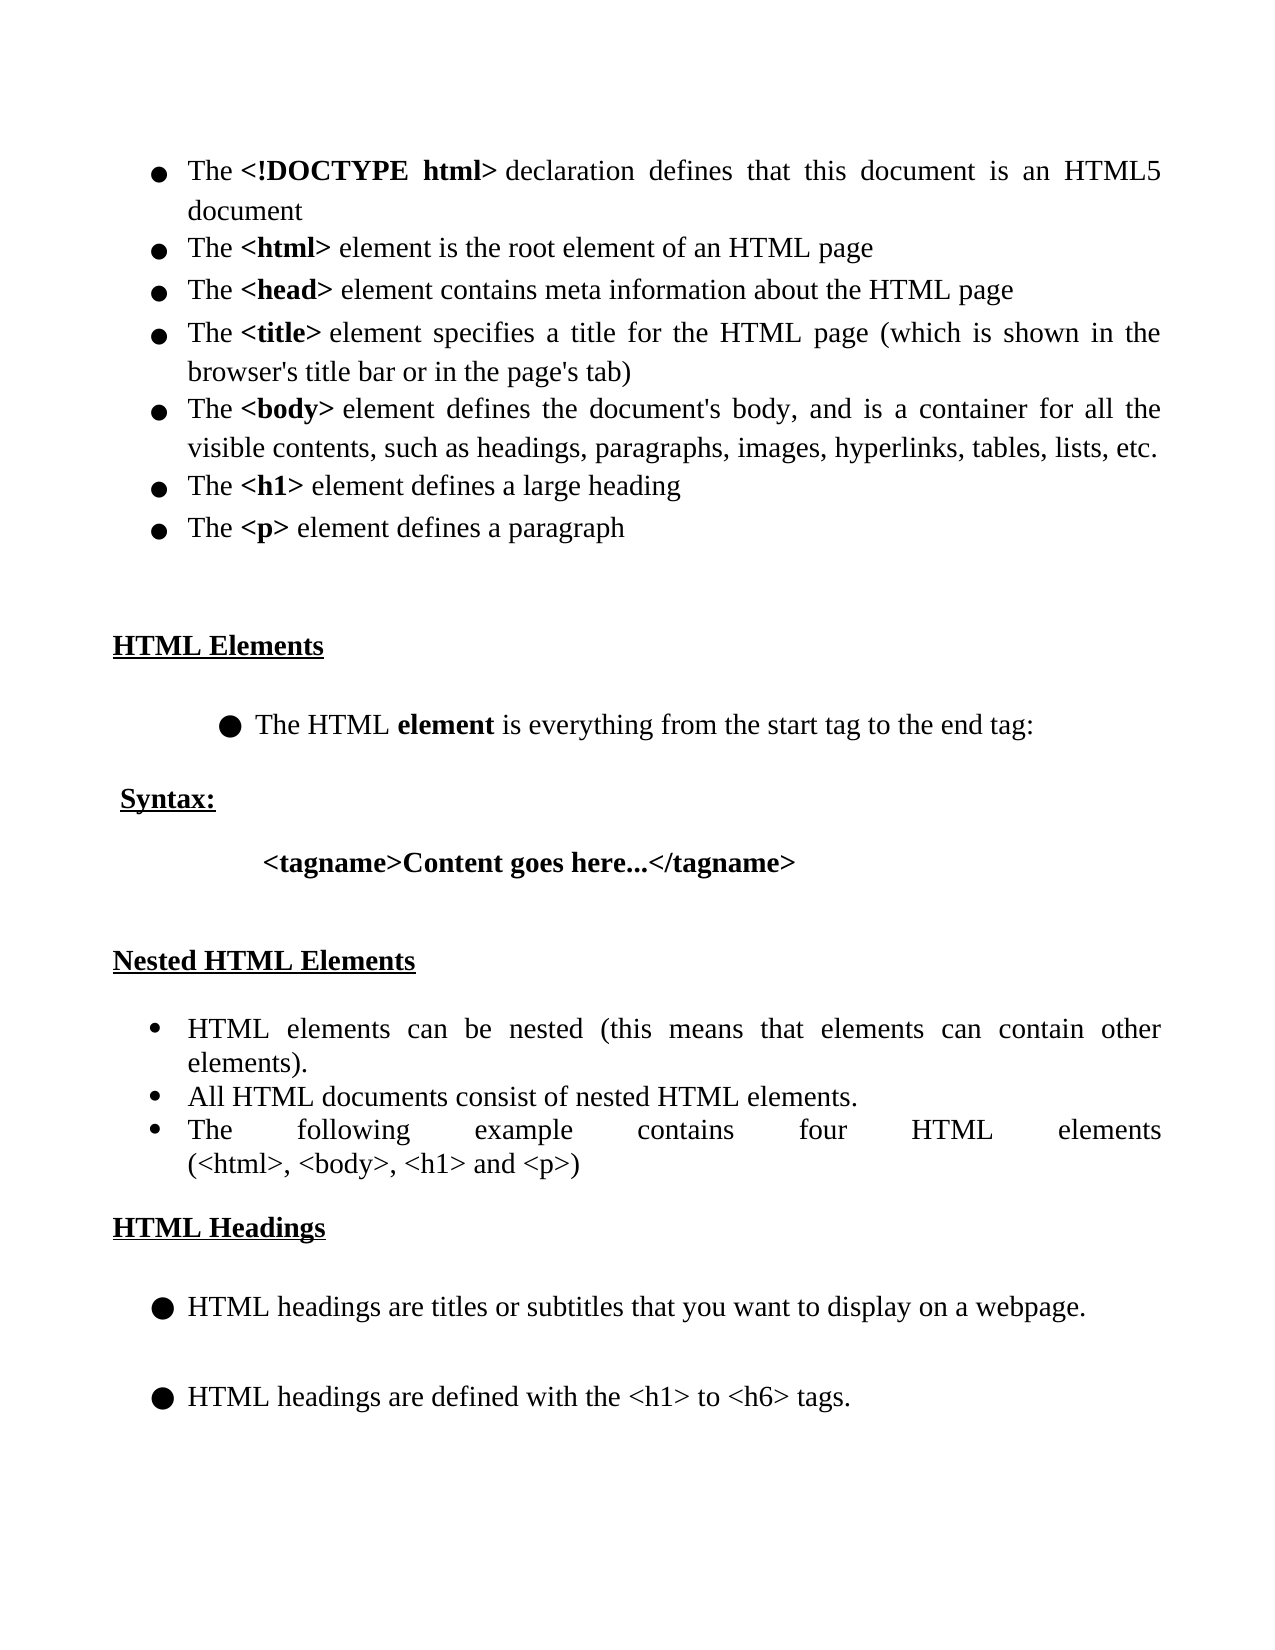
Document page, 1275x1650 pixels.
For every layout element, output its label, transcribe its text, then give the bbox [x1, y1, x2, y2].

list The <p> element defines a paragraph [150, 507, 1162, 549]
list The HTML element is everything from the start tag to the end tag: [217, 691, 1162, 751]
text HTML Elements [112, 628, 1162, 661]
list The <head> element contains meta information about the HTML page [150, 269, 1162, 312]
subtitle Nested HTML Elements [112, 943, 1162, 977]
list HTML headings are defined with the <h1> to <h6> tags. [150, 1363, 1162, 1423]
text <tagname>Content goes here...</tagname> [112, 845, 1162, 878]
list All HTML documents consist of nested HTML elements. [150, 1079, 1162, 1112]
list The <h1> element defines a large heading [150, 464, 1162, 507]
list HTML elements can be nested (this means that elements can contain other elements). [150, 1012, 1162, 1079]
list The following example contains four HTML elements (<html>, <body>, <h1> and <p>) [150, 1112, 1162, 1180]
text Syntax: [112, 781, 1162, 815]
list The <!DOCTYPE html> declaration defines that this document is an HTML5 document [150, 150, 1162, 226]
list The <title> element specifies a title for the HTML page (which is shown in the browser's title bar or in the page's tab) [150, 312, 1162, 388]
list The <html> element is the root element of an HTML page [150, 226, 1162, 269]
subtitle HTML Headings [112, 1210, 1162, 1243]
list HTML headings are titles or subtitles that you want to display on a webpage. [187, 1273, 1162, 1333]
list The <body> element defines the document's body, and is a container for all the visible contents, such as headings, paragraphs, images, hyperlinks, tables, lists, etc. [150, 388, 1162, 464]
